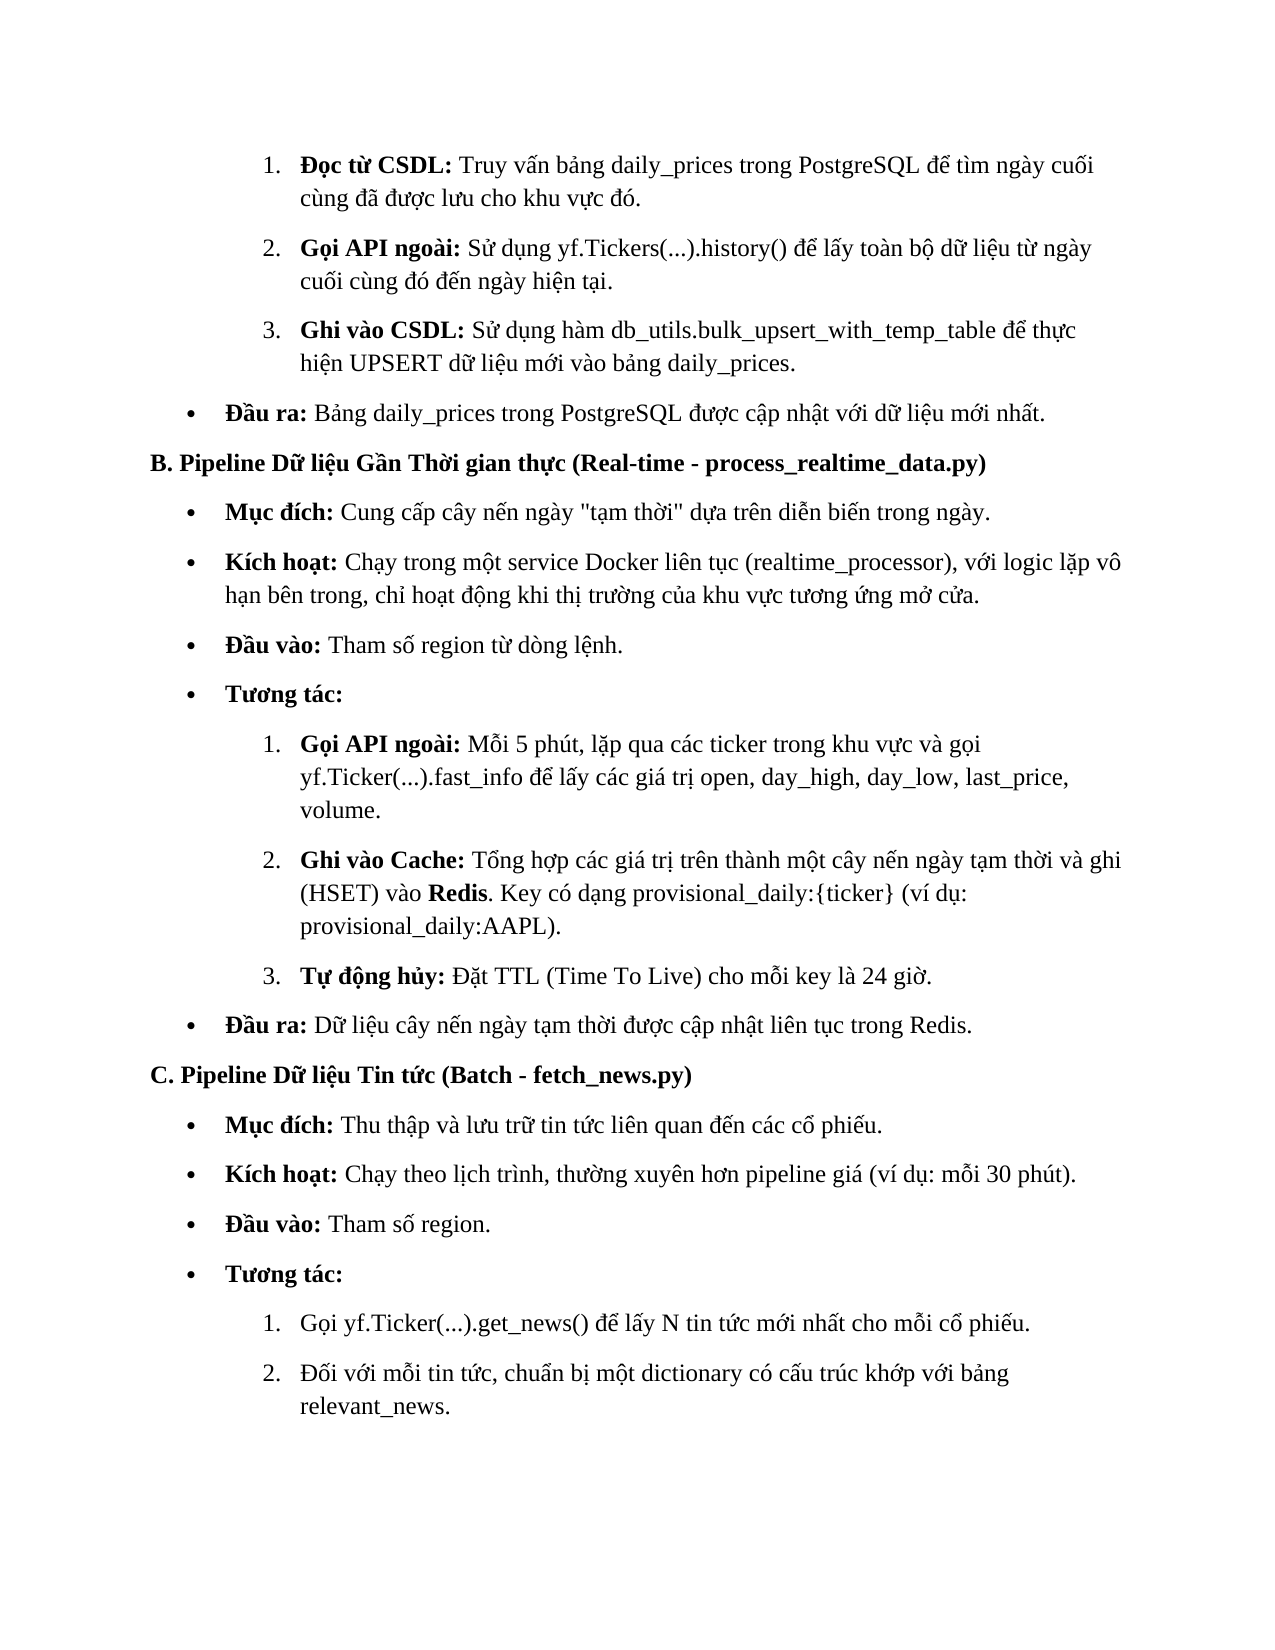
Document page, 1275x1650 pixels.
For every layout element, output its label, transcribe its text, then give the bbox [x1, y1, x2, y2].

text B. Pipeline Dữ liệu Gần Thời gian thực (Real-time - process_realtime_data.py) [150, 448, 1125, 477]
list Đầu ra: Dữ liệu cây nến ngày tạm thời được cập nhật liên tục trong Redis. [187, 1010, 1125, 1039]
list Kích hoạt: Chạy theo lịch trình, thường xuyên hơn pipeline giá (ví dụ: mỗi 30 phút). [187, 1159, 1125, 1188]
list Gọi API ngoài: Mỗi 5 phút, lặp qua các ticker trong khu vực và gọi yf.Ticker(...).fast_info để lấy các giá trị open, day_high, day_low, last_price, volume. [262, 729, 1125, 824]
list Kích hoạt: Chạy trong một service Docker liên tục (realtime_processor), với logic lặp vô hạn bên trong, chỉ hoạt động khi thị trường của khu vực tương ứng mở cửa. [187, 547, 1125, 609]
list Mục đích: Thu thập và lưu trữ tin tức liên quan đến các cổ phiếu. [187, 1110, 1125, 1138]
list Mục đích: Cung cấp cây nến ngày "tạm thời" dựa trên diễn biến trong ngày. [187, 497, 1125, 526]
list Ghi vào CSDL: Sử dụng hàm db_utils.bulk_upsert_with_temp_table để thực hiện UPSERT dữ liệu mới vào bảng daily_prices. [262, 315, 1125, 377]
list Đầu vào: Tham số region. [187, 1209, 1125, 1238]
text C. Pipeline Dữ liệu Tin tức (Batch - fetch_news.py) [150, 1060, 1125, 1089]
list Gọi yf.Ticker(...).get_news() để lấy N tin tức mới nhất cho mỗi cổ phiếu. [262, 1308, 1125, 1337]
list Tự động hủy: Đặt TTL (Time To Live) cho mỗi key là 24 giờ. [262, 961, 1125, 989]
list Tương tác: [187, 1259, 1125, 1288]
list Đọc từ CSDL: Truy vấn bảng daily_prices trong PostgreSQL để tìm ngày cuối cùng đã được lưu cho khu vực đó. [262, 150, 1125, 212]
list Tương tác: [187, 679, 1125, 708]
list Gọi API ngoài: Sử dụng yf.Tickers(...).history() để lấy toàn bộ dữ liệu từ ngày cuối cùng đó đến ngày hiện tại. [262, 233, 1125, 294]
list Đầu vào: Tham số region từ dòng lệnh. [187, 630, 1125, 659]
list Đối với mỗi tin tức, chuẩn bị một dictionary có cấu trúc khớp với bảng relevant_news. [262, 1358, 1125, 1420]
list Ghi vào Cache: Tổng hợp các giá trị trên thành một cây nến ngày tạm thời và ghi (HSET) vào Redis. Key có dạng provisional_daily:{ticker} (ví dụ: provisional_daily:AAPL). [262, 845, 1125, 940]
list Đầu ra: Bảng daily_prices trong PostgreSQL được cập nhật với dữ liệu mới nhất. [187, 398, 1125, 427]
